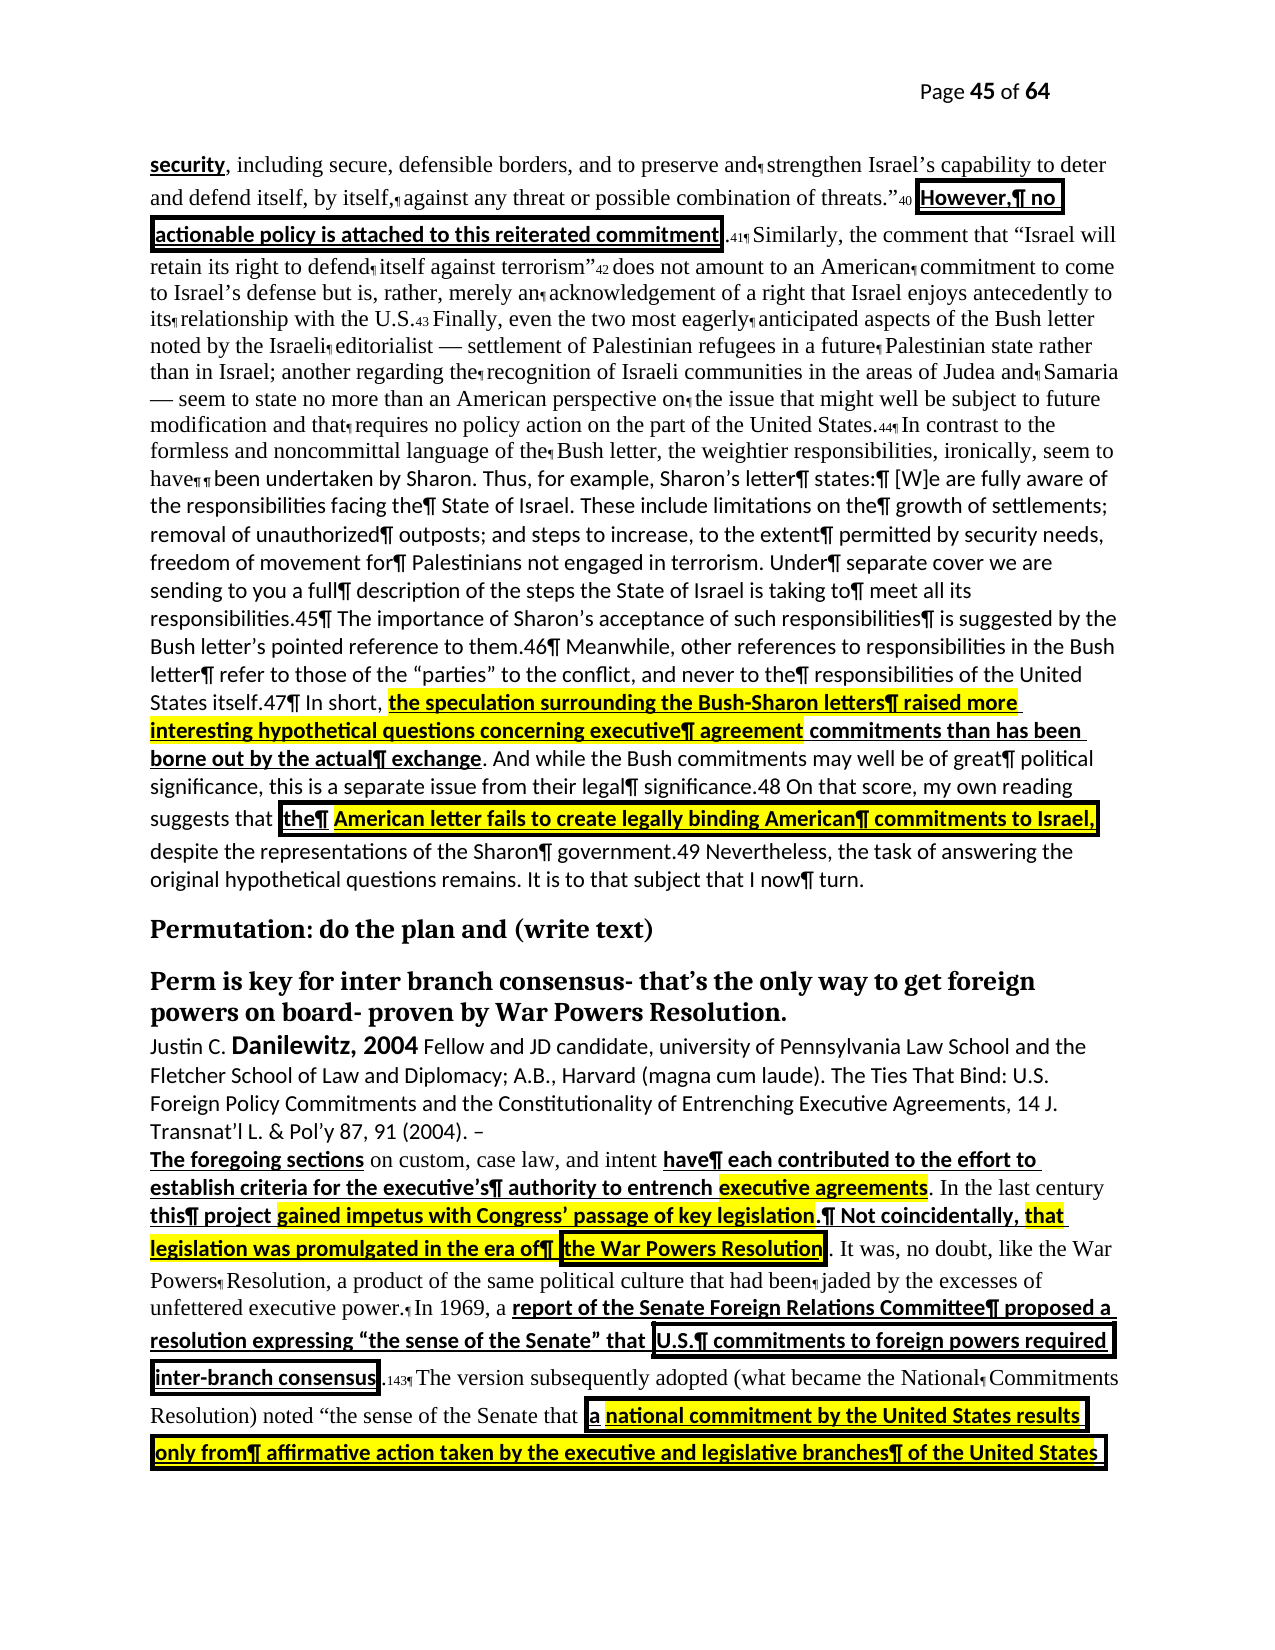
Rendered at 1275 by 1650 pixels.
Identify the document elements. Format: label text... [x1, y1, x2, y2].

subtitle Perm is key for inter branch consensus- that’s the only way to get foreign powers on board- proven by War Powers Resolution. [150, 966, 1125, 1028]
subtitle Permutation: do the plan and (write text) [150, 914, 1125, 945]
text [150, 150, 1125, 893]
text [150, 1146, 1125, 1471]
text Justin C. Danilewitz, 2004 Fellow and JD candidate, university of Pennsylvania Law School and the Fletcher School of Law and Diplomacy; A.B., Harvard (magna cum laude). The Ties That Bind: U.S. Foreign Policy Commitments and the Constitutionality of Entrenching Executive Agreements, 14 J. Transnat’l L. & Pol’y 87, 91 (2004). – [150, 1028, 1125, 1146]
